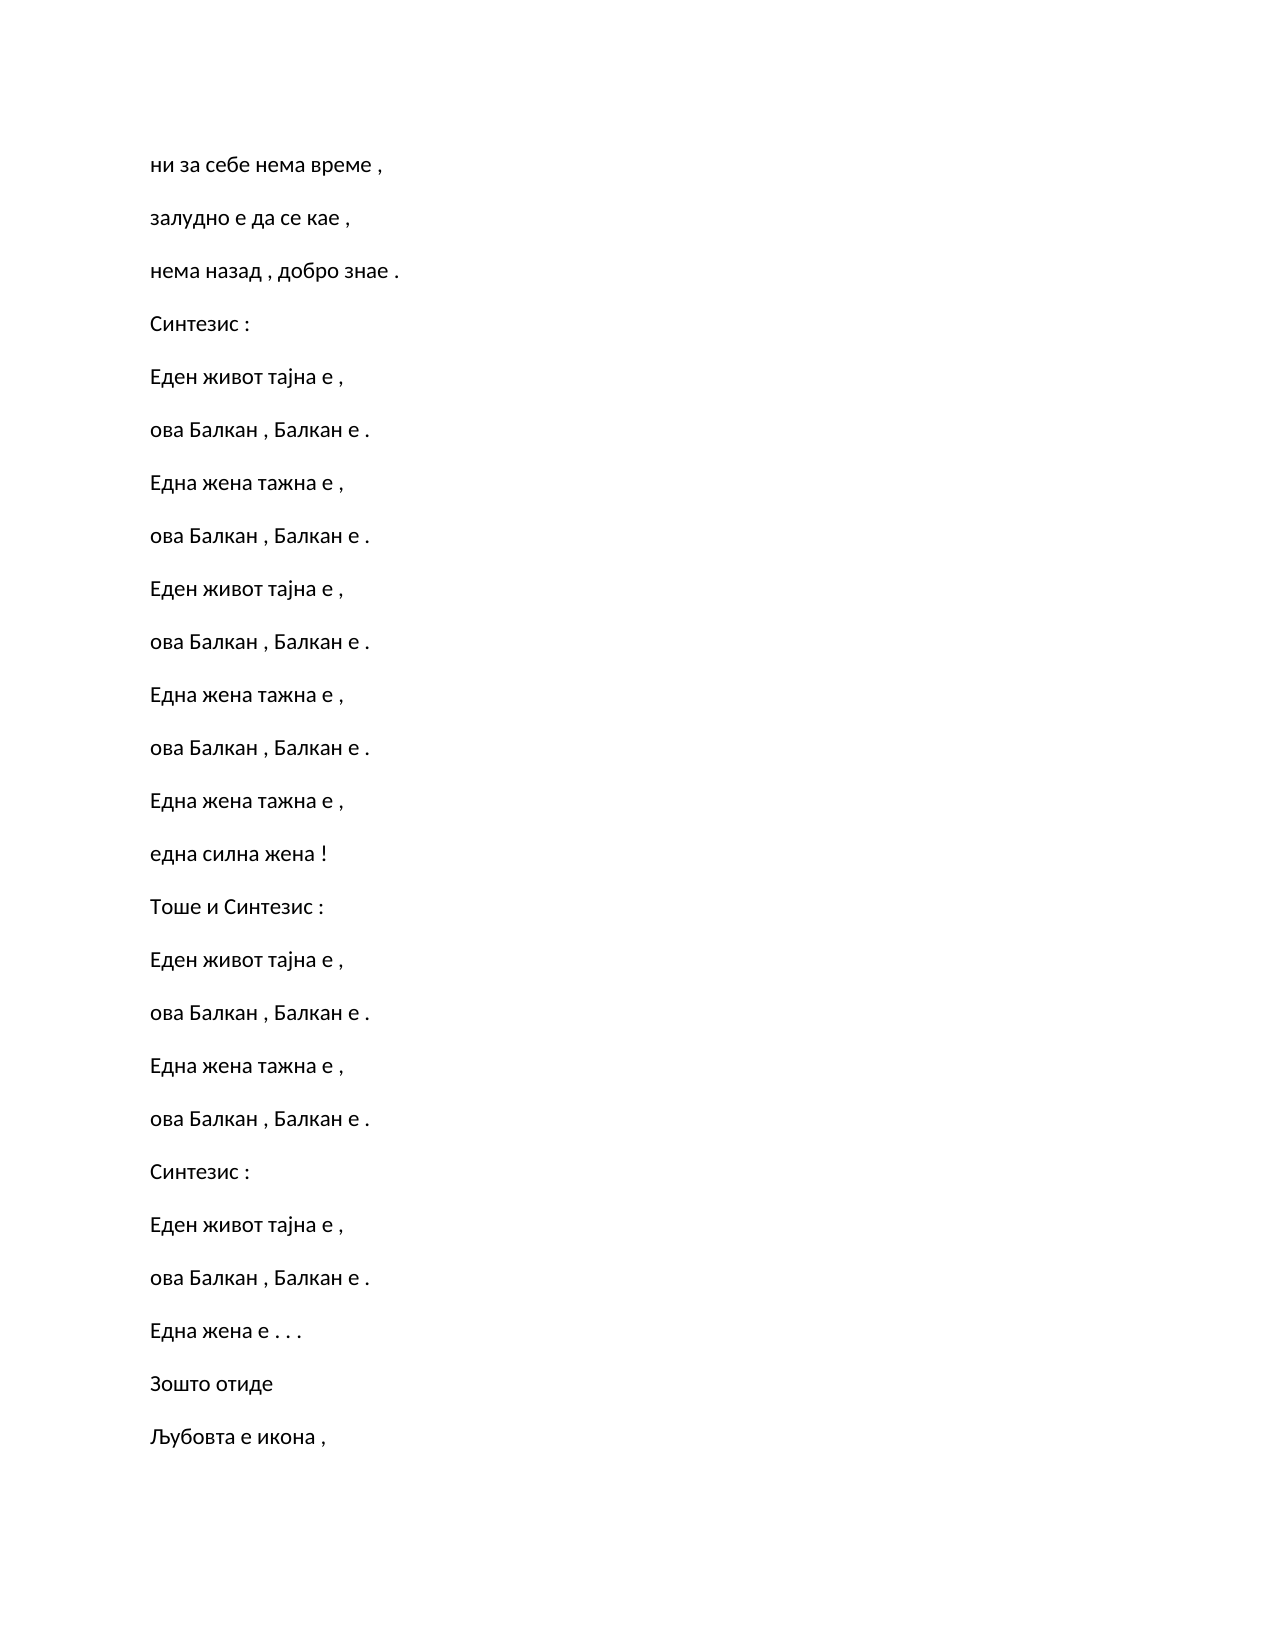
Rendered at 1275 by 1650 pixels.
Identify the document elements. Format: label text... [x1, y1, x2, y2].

text една силна жена ! [150, 839, 1125, 867]
text залудно е да се кае , [150, 203, 1125, 231]
text Една жена тажна е , [150, 680, 1125, 708]
text Љубовта е икона , [150, 1422, 1125, 1451]
text Една жена тажна е , [150, 786, 1125, 814]
text ова Балкан , Балкан е . [150, 521, 1125, 549]
text Зошто отиде [150, 1369, 1125, 1397]
text ова Балкан , Балкан е . [150, 415, 1125, 443]
text Тоше и Синтезис : [150, 892, 1125, 920]
text ова Балкан , Балкан е . [150, 1263, 1125, 1291]
text Една жена е . . . [150, 1316, 1125, 1344]
text Еден живот тајна е , [150, 945, 1125, 973]
text ова Балкан , Балкан е . [150, 1104, 1125, 1132]
text ова Балкан , Балкан е . [150, 733, 1125, 761]
text ова Балкан , Балкан е . [150, 627, 1125, 655]
text ни за себе нема време , [150, 150, 1125, 178]
text ова Балкан , Балкан е . [150, 998, 1125, 1026]
text нема назад , добро знае . [150, 256, 1125, 284]
text Една жена тажна е , [150, 468, 1125, 496]
text Еден живот тајна е , [150, 574, 1125, 602]
text Синтезис : [150, 309, 1125, 337]
text Еден живот тајна е , [150, 362, 1125, 390]
text Една жена тажна е , [150, 1051, 1125, 1079]
text Синтезис : [150, 1157, 1125, 1185]
text Еден живот тајна е , [150, 1210, 1125, 1238]
